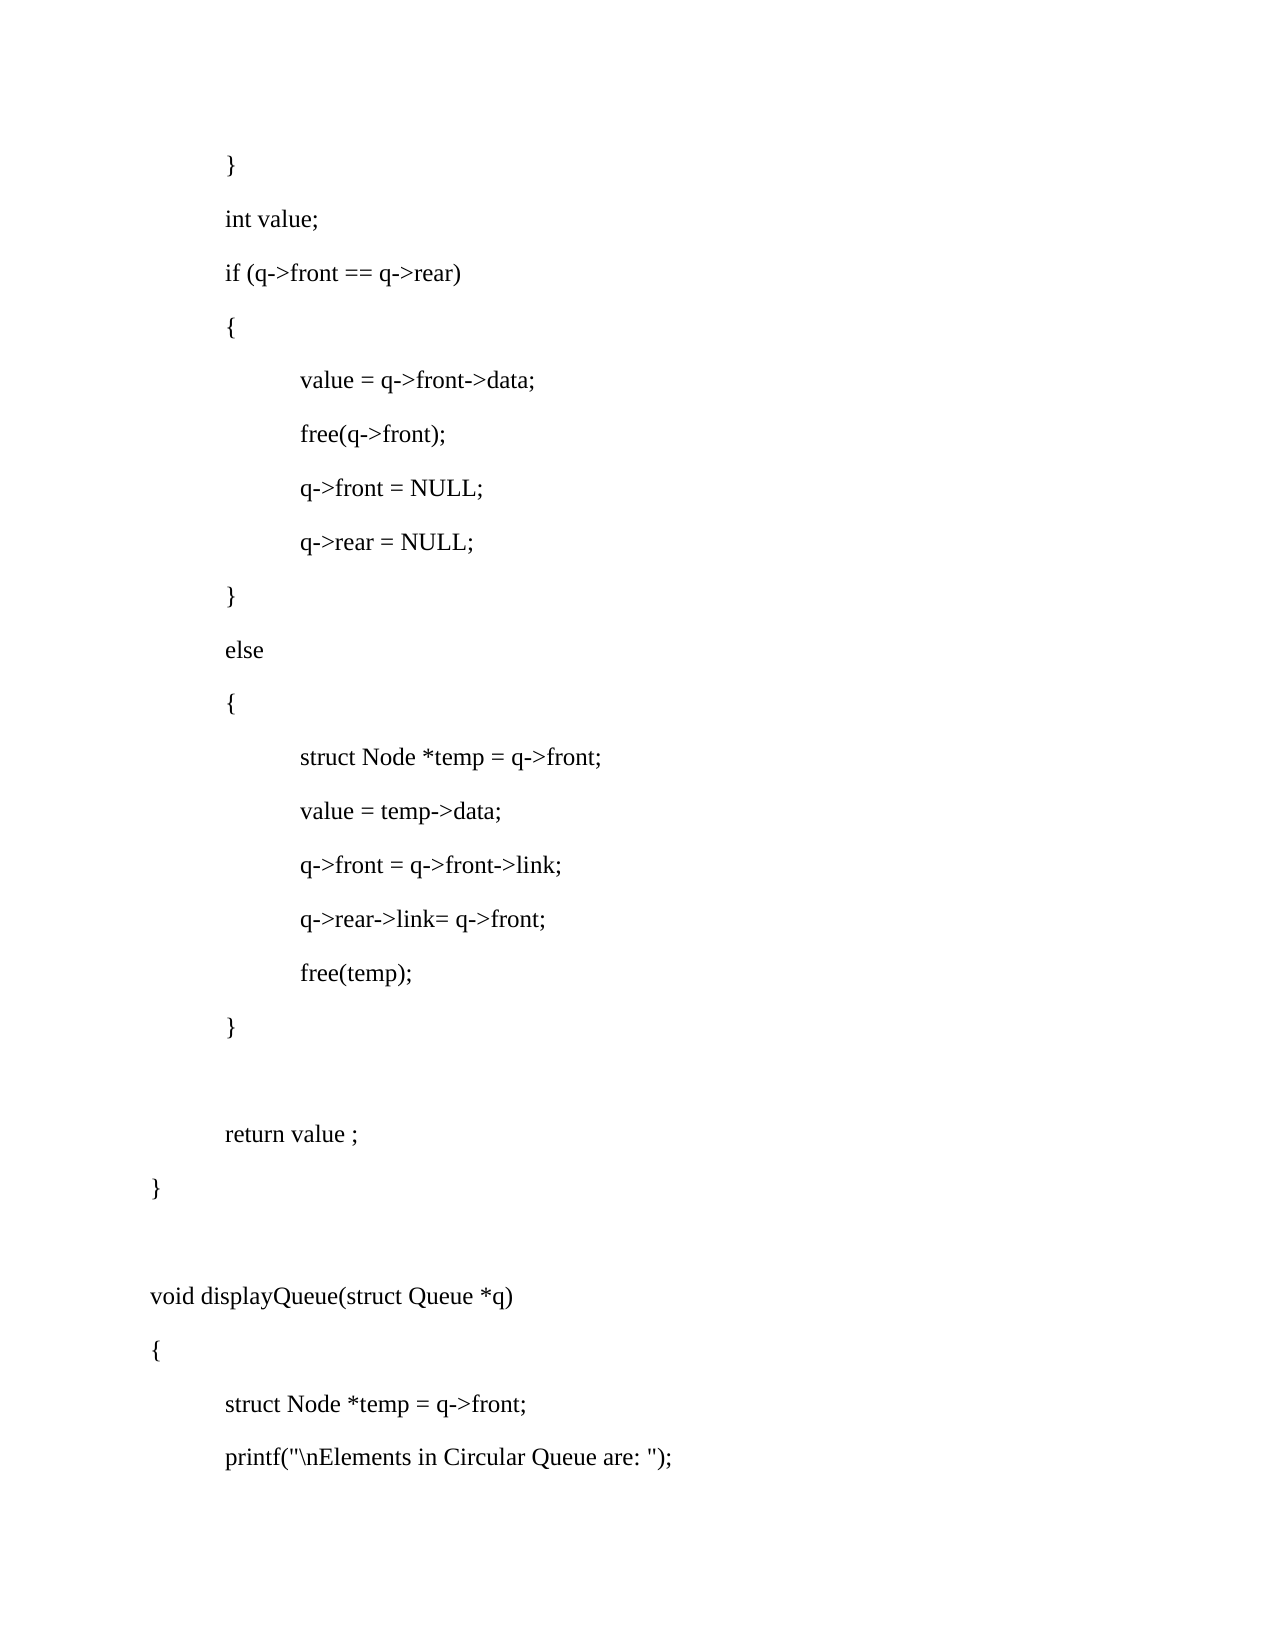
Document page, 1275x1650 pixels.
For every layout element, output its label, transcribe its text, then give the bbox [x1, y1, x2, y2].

text return value ; [150, 1119, 1125, 1148]
text free(q->front); [150, 419, 1125, 448]
text } [150, 581, 1125, 609]
text value = temp->data; [150, 796, 1125, 825]
text q->front = NULL; [150, 473, 1125, 502]
text printf("\nElements in Circular Queue are: "); [150, 1442, 1125, 1471]
text else [150, 635, 1125, 663]
text } [150, 1173, 1125, 1202]
text { [150, 688, 1125, 717]
text q->rear = NULL; [150, 527, 1125, 556]
text value = q->front->data; [150, 365, 1125, 394]
text q->rear->link= q->front; [150, 904, 1125, 933]
text q->front = q->front->link; [150, 850, 1125, 879]
text struct Node *temp = q->front; [150, 1389, 1125, 1417]
text { [150, 312, 1125, 340]
text } [150, 1012, 1125, 1040]
text struct Node *temp = q->front; [150, 742, 1125, 771]
text free(temp); [150, 958, 1125, 987]
text if (q->front == q->rear) [150, 258, 1125, 286]
text int value; [150, 204, 1125, 233]
text } [150, 150, 1125, 179]
text void displayQueue(struct Queue *q) [150, 1281, 1125, 1310]
text { [150, 1335, 1125, 1363]
